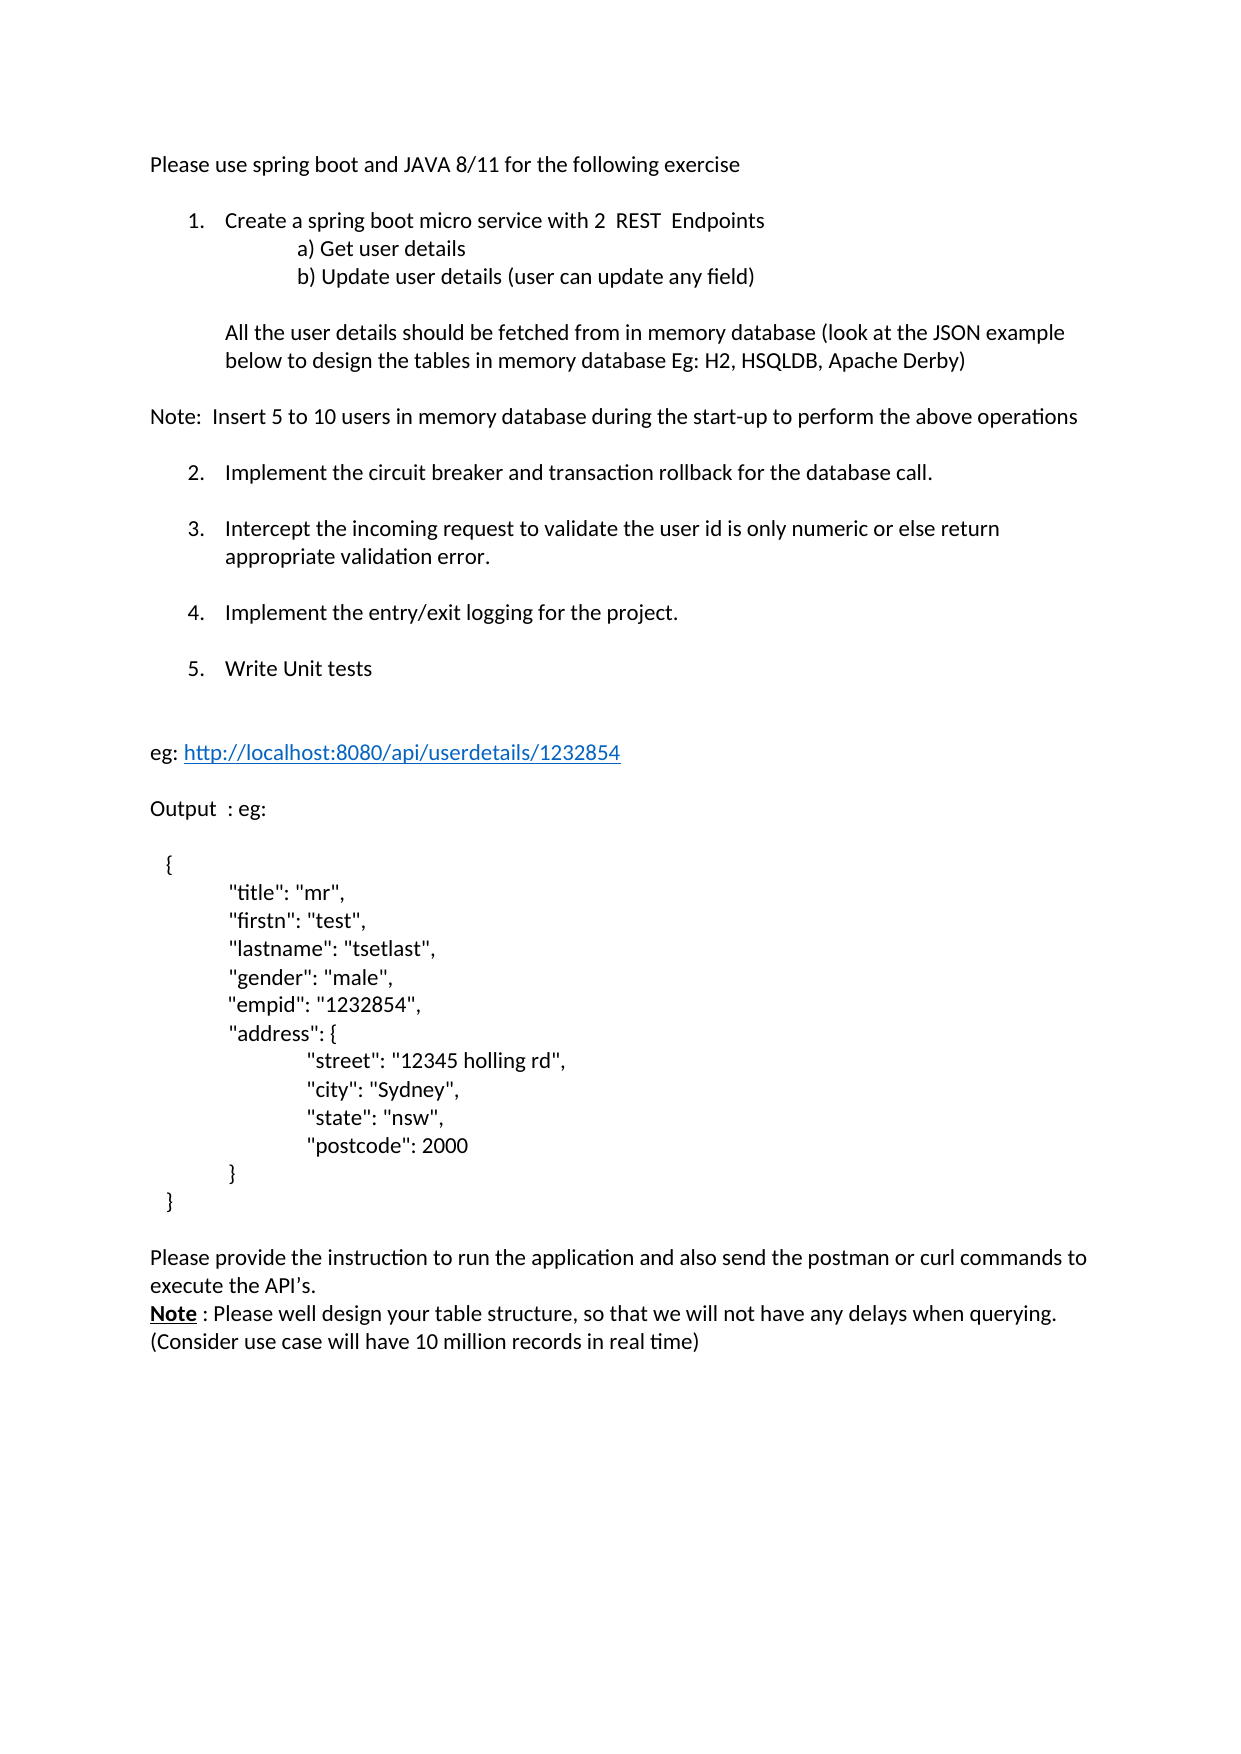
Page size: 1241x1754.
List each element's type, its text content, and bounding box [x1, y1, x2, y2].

text Note : Please well design your table structure, so that we will not have any delays when querying. (Consider use case will have 10 million records in real time) [150, 1299, 1090, 1355]
text { [150, 851, 1090, 878]
text "city": "Sydney", [150, 1075, 1090, 1103]
text Please use spring boot and JAVA 8/11 for the following exercise [150, 150, 1090, 178]
list Create a spring boot micro service with 2 REST Endpoints [187, 206, 1090, 234]
text Please provide the instruction to run the application and also send the postman or curl commands to execute the API’s. [150, 1243, 1090, 1299]
text All the user details should be fetched from in memory database (look at the JSON example below to design the tables in memory database Eg: H2, HSQLDB, Apache Derby) [225, 318, 1090, 374]
text "title": "mr", [150, 878, 1090, 907]
text "state": "nsw", [150, 1103, 1090, 1131]
text } [150, 1159, 1090, 1187]
list Implement the circuit breaker and transaction rollback for the database call. [187, 458, 1090, 486]
text } [150, 1187, 1090, 1215]
text b) Update user details (user can update any field) [225, 262, 1090, 290]
text "firstn": "test", [150, 907, 1090, 934]
text Output : eg: [150, 794, 1090, 822]
text "address": { [150, 1019, 1090, 1047]
list Intercept the incoming request to validate the user id is only numeric or else return appropriate validation error. [187, 514, 1090, 570]
text "empid": "1232854", [150, 991, 1090, 1019]
text "gender": "male", [150, 963, 1090, 991]
list Write Unit tests [187, 654, 1090, 682]
text Note: Insert 5 to 10 users in memory database during the start-up to perform the above operations [150, 402, 1090, 430]
text "street": "12345 holling rd", [150, 1047, 1090, 1075]
text "postcode": 2000 [150, 1131, 1090, 1159]
text eg: http://localhost:8080/api/userdetails/1232854 [150, 738, 1090, 766]
text a) Get user details [225, 234, 1090, 262]
text "lastname": "tsetlast", [150, 934, 1090, 963]
list Implement the entry/exit logging for the project. [187, 598, 1090, 626]
